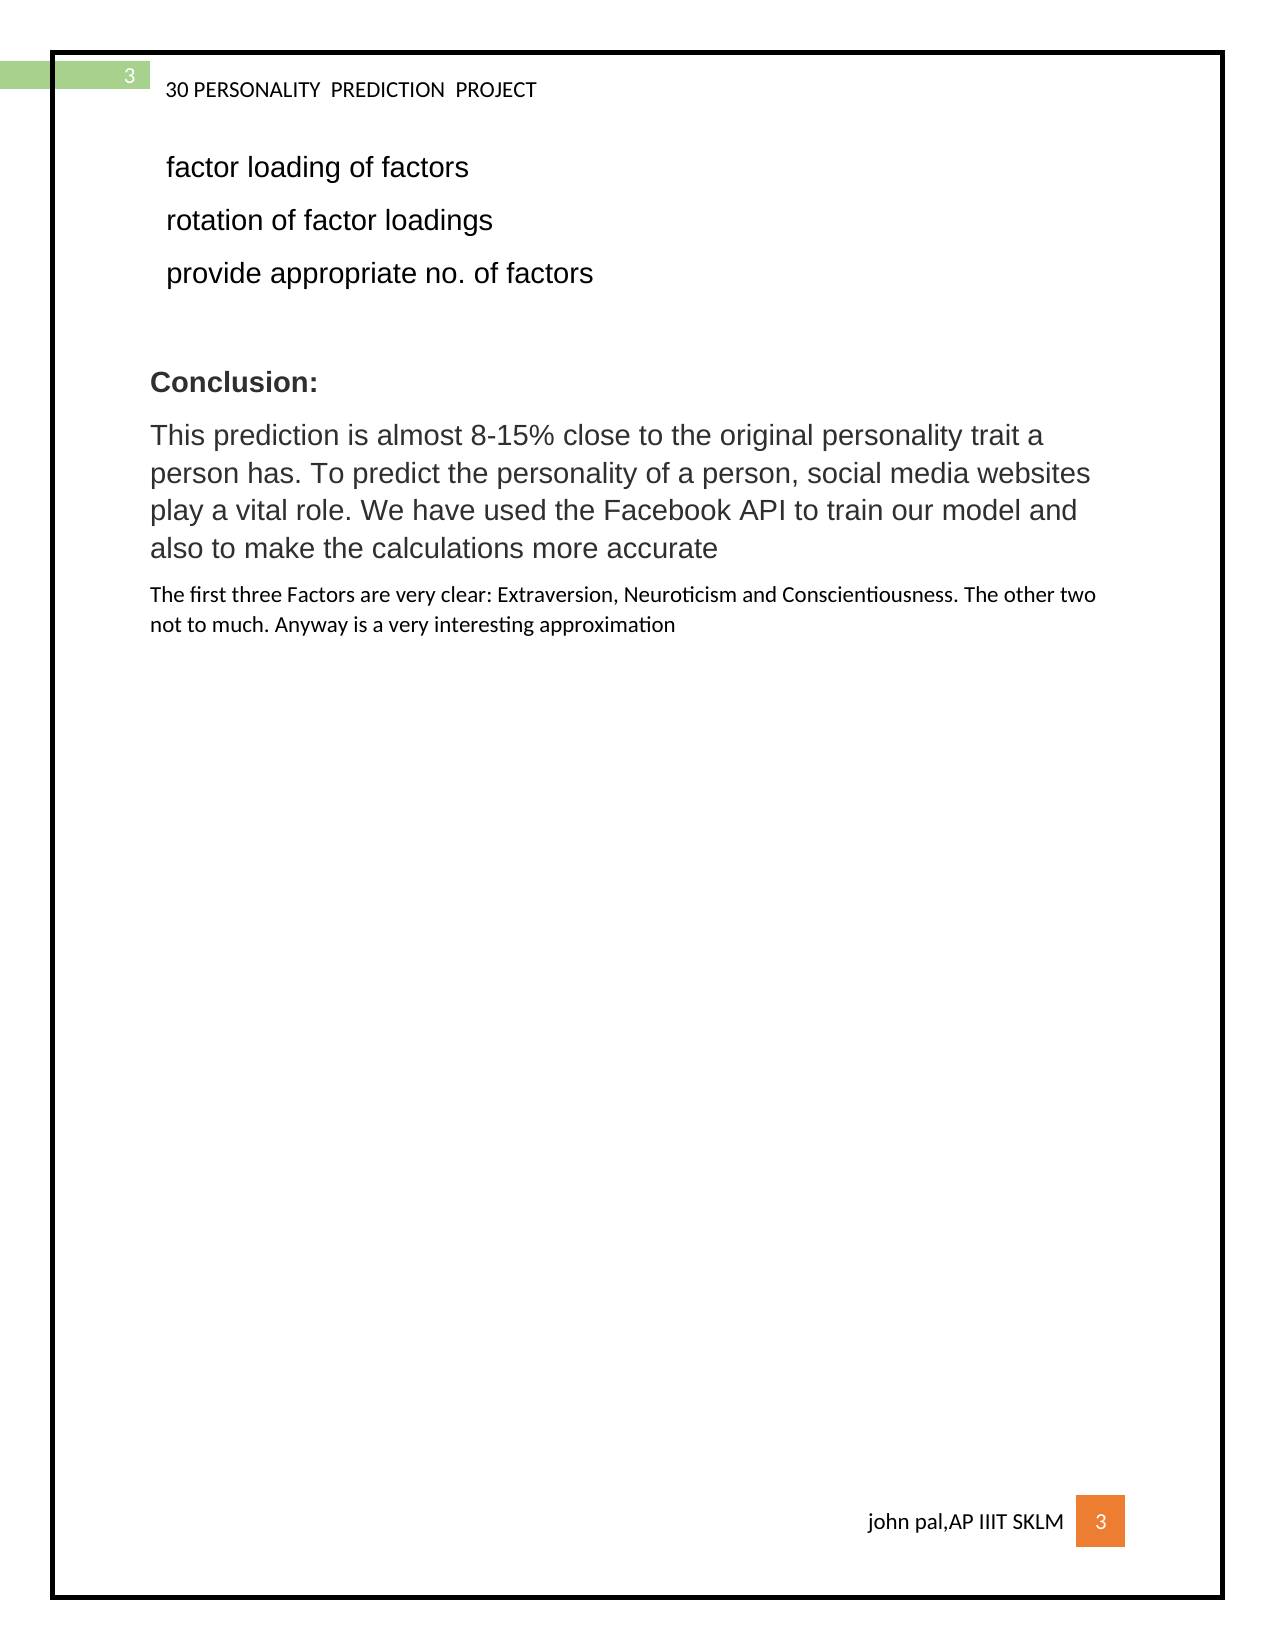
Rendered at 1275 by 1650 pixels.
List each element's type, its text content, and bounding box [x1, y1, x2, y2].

text Conclusion: [150, 361, 1125, 399]
text rotation of factor loadings [150, 203, 1125, 236]
text factor loading of factors [150, 150, 1125, 183]
text The first three Factors are very clear: Extraversion, Neuroticism and Conscientiousness. The other two not to much. Anyway is a very interesting approximation [150, 580, 1125, 638]
text provide appropriate no. of factors [150, 256, 1125, 289]
text This prediction is almost 8-15% close to the original personality trait a person has. To predict the personality of a person, social media websites play a vital role. We have used the Facebook API to train our model and also to make the calculations more accurate [150, 414, 1125, 564]
